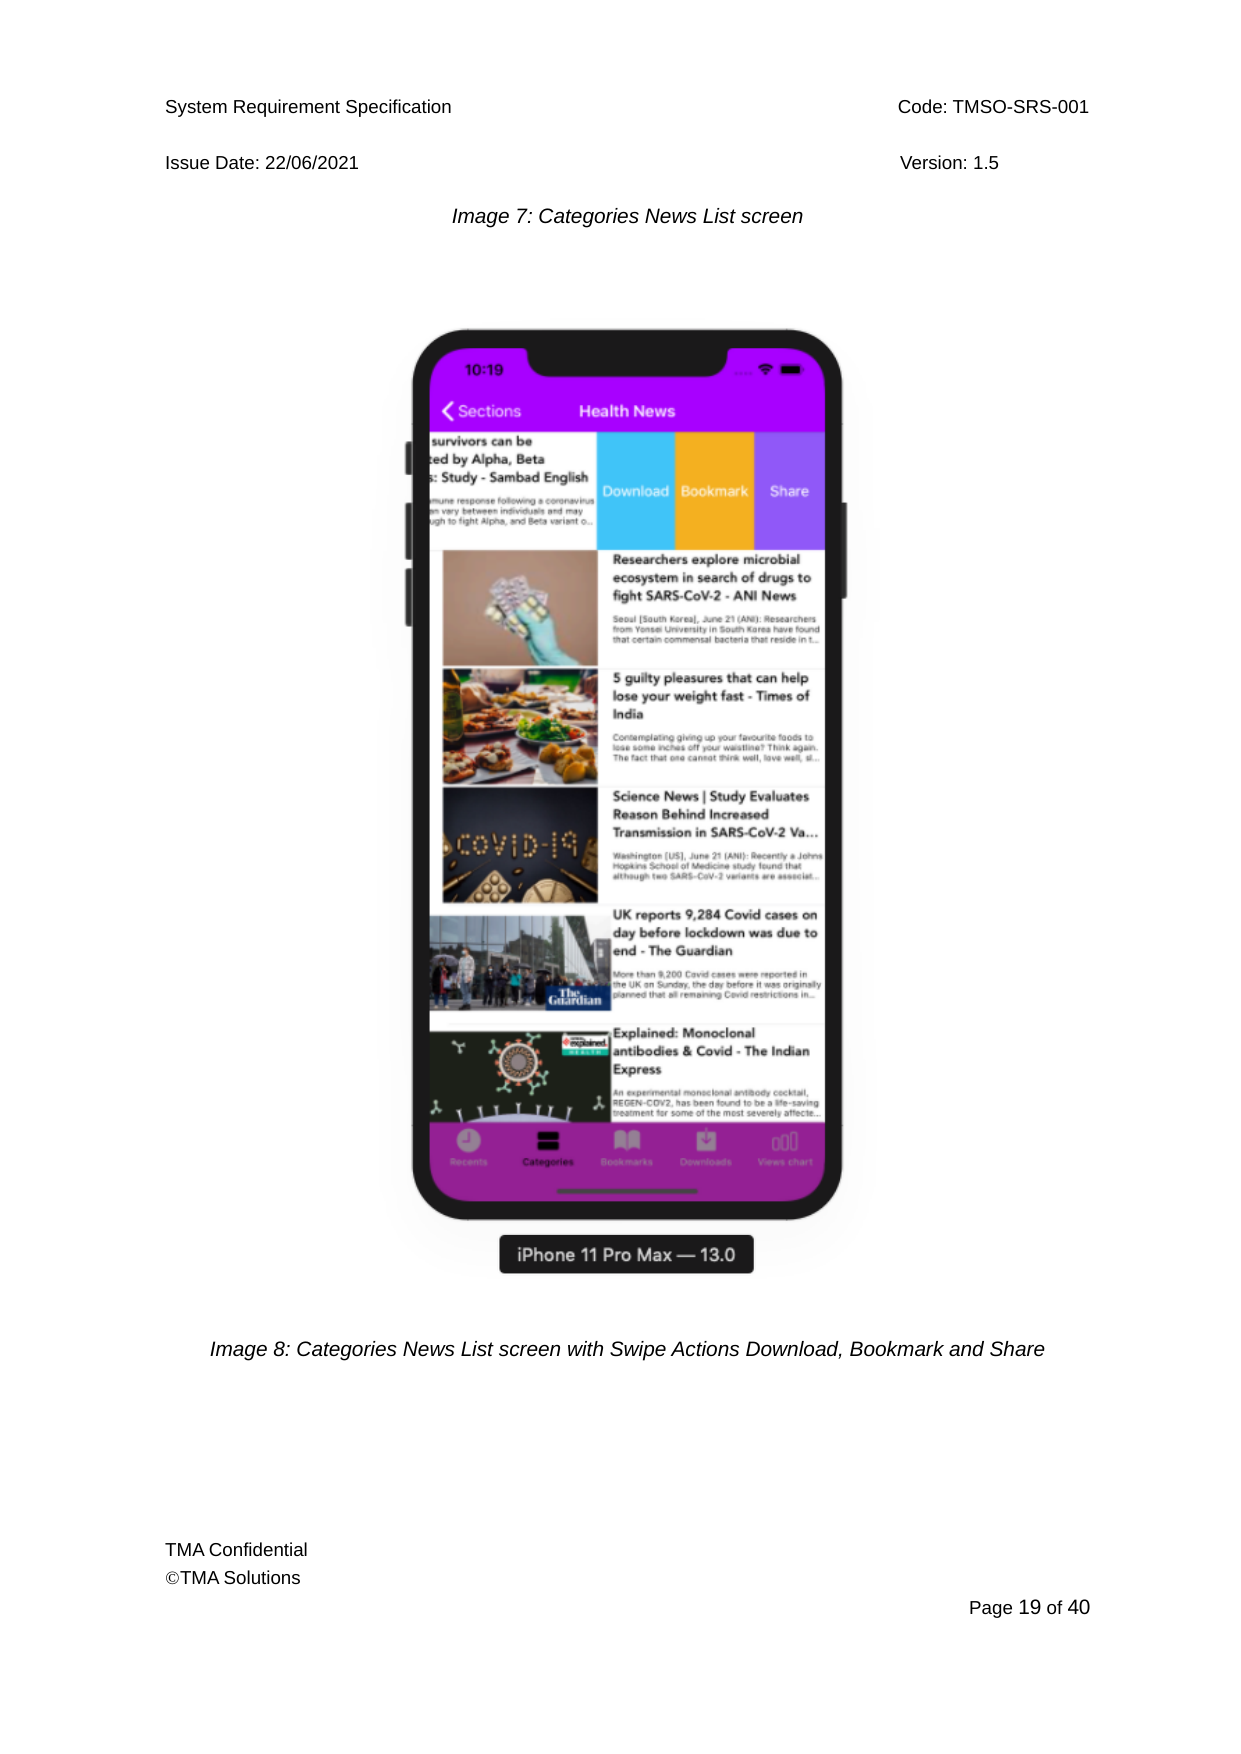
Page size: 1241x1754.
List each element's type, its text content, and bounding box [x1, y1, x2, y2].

text Image 8: Categories News List screen with Swipe Actions Download, Bookmark and Share [165, 1337, 1090, 1361]
picture [324, 276, 931, 1324]
text Image 7: Categories News List screen [165, 204, 1090, 228]
